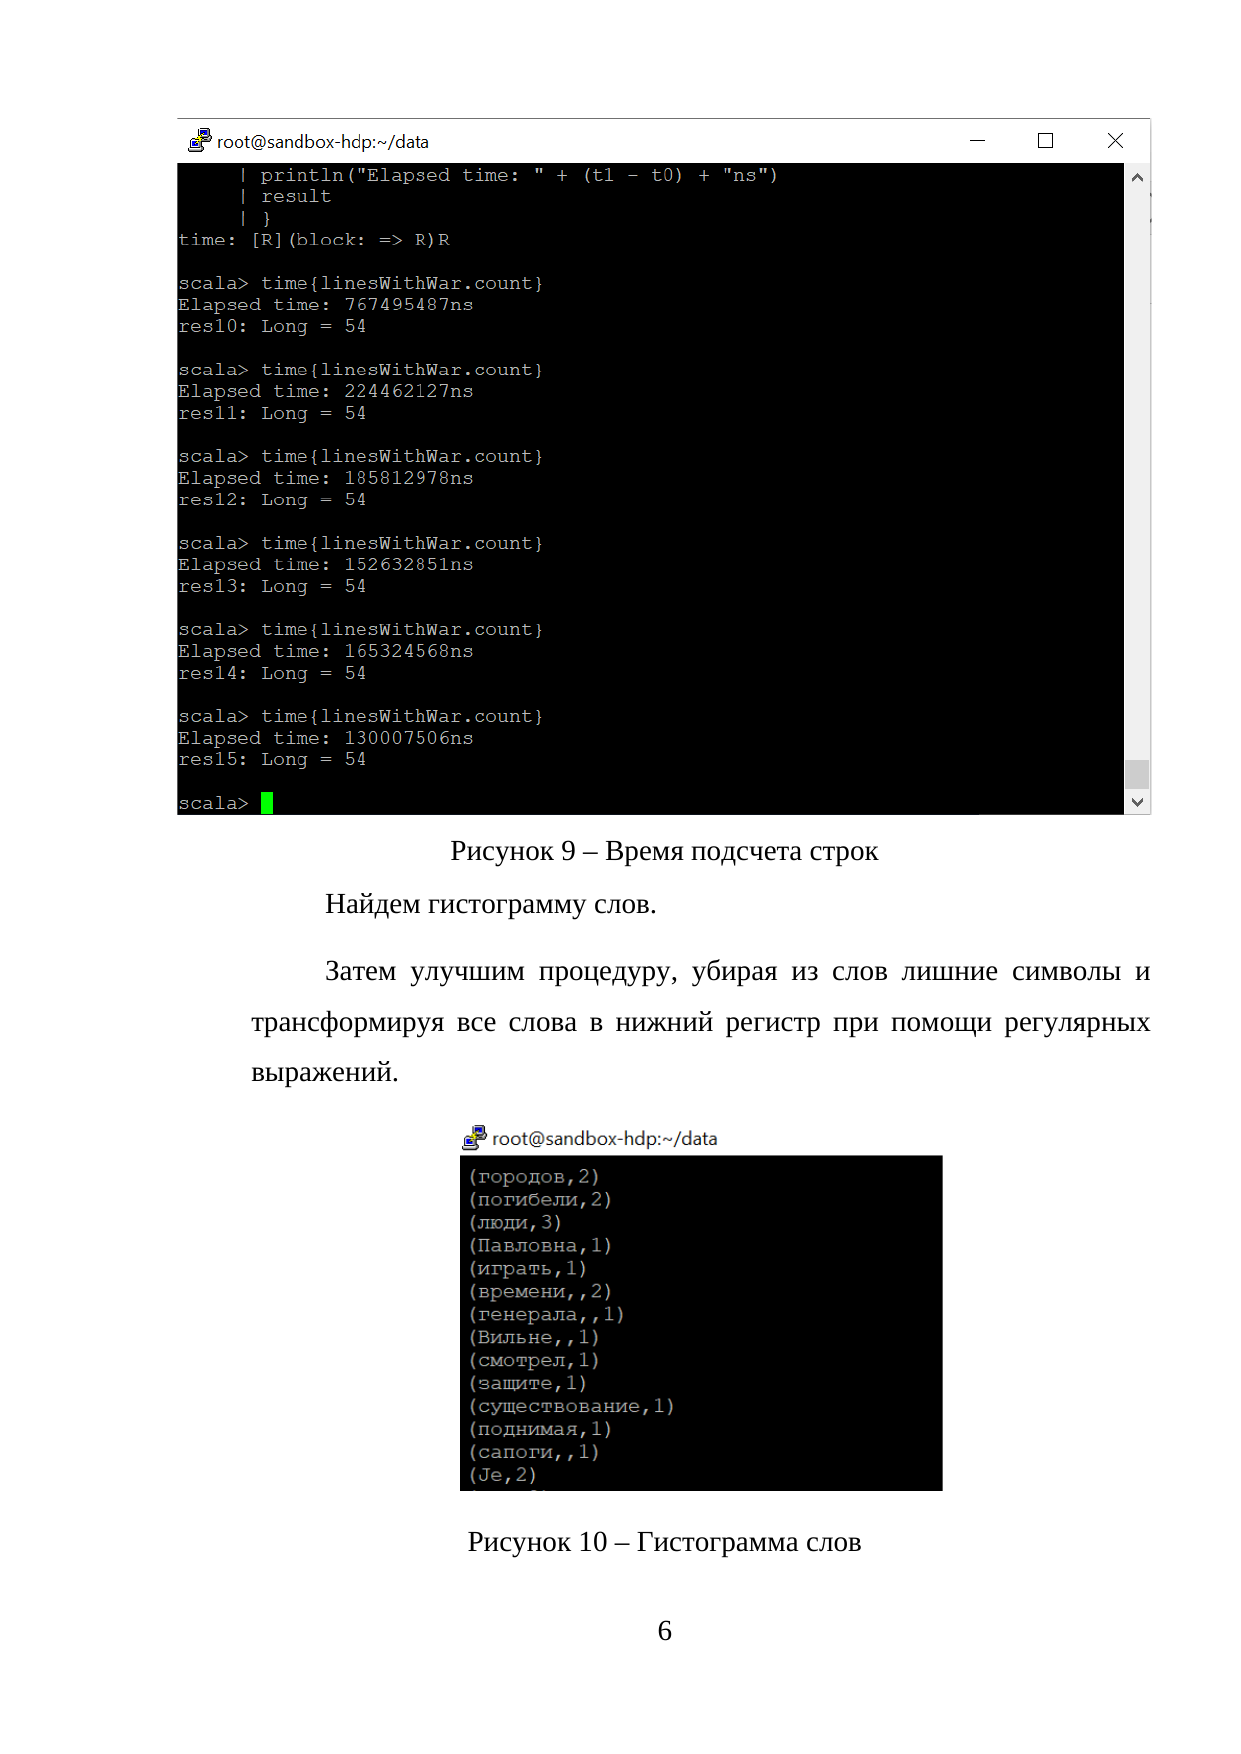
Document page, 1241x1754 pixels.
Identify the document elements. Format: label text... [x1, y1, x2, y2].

picture [460, 1121, 943, 1491]
text Рисунок 10 – Гистограмма слов [177, 1524, 1152, 1558]
text Найдем гистограмму слов. [251, 886, 1152, 920]
text Рисунок 9 – Время подсчета строк [177, 833, 1152, 867]
text Затем улучшим процедуру, убирая из слов лишние символы и трансформируя все слова в нижний регистр при помощи регулярных выражений. [251, 953, 1152, 1087]
picture [177, 118, 1152, 815]
